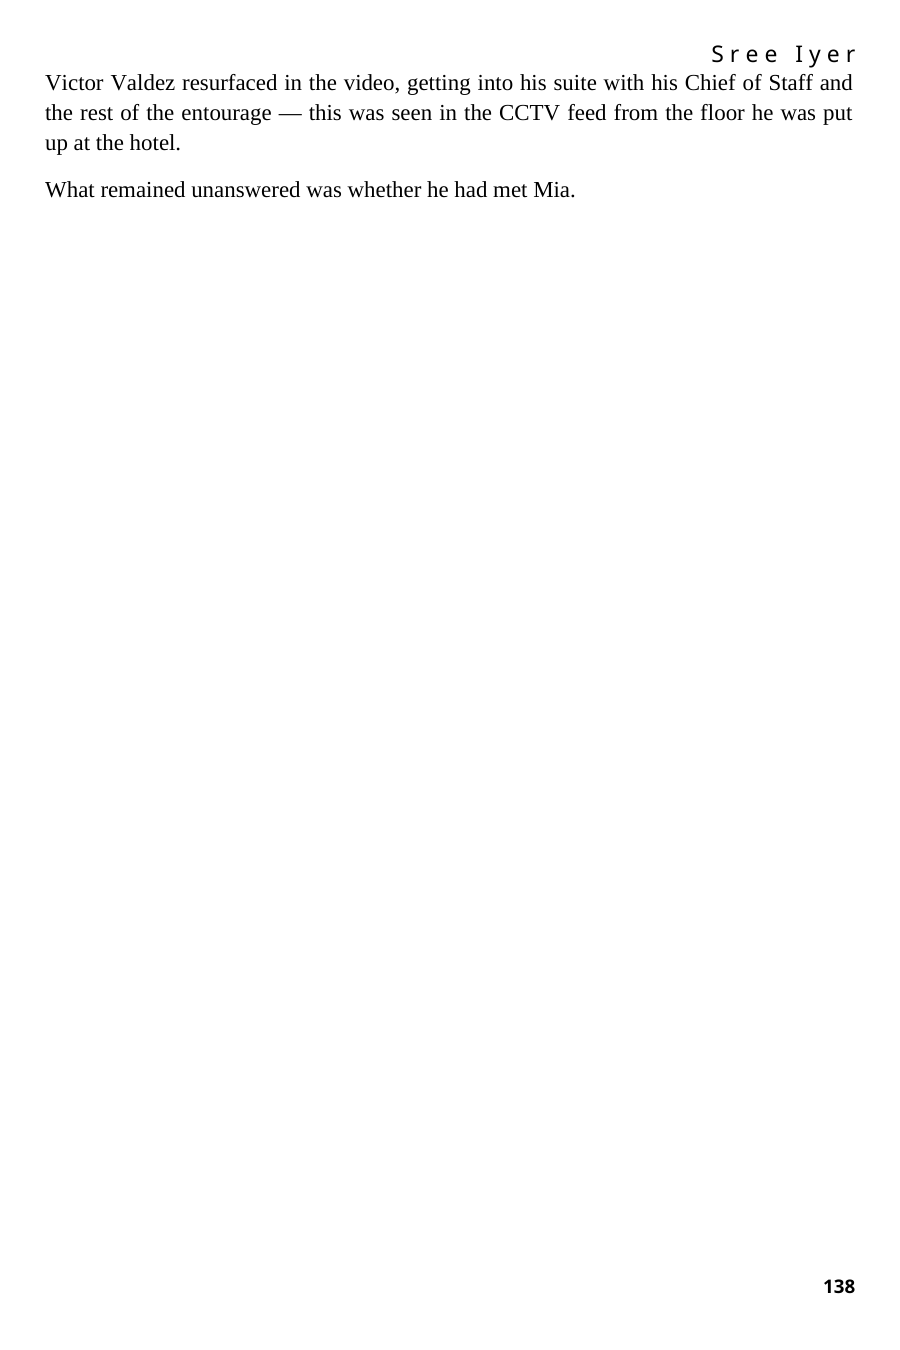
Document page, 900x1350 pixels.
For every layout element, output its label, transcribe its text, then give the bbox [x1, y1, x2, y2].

text Victor Valdez resurfaced in the video, getting into his suite with his Chief of Staff and the rest of the entourage — this was seen in the CCTV feed from the floor he was put up at the hotel. [45, 69, 855, 156]
text What remained unanswered was whether he had met Mia. [45, 176, 855, 202]
